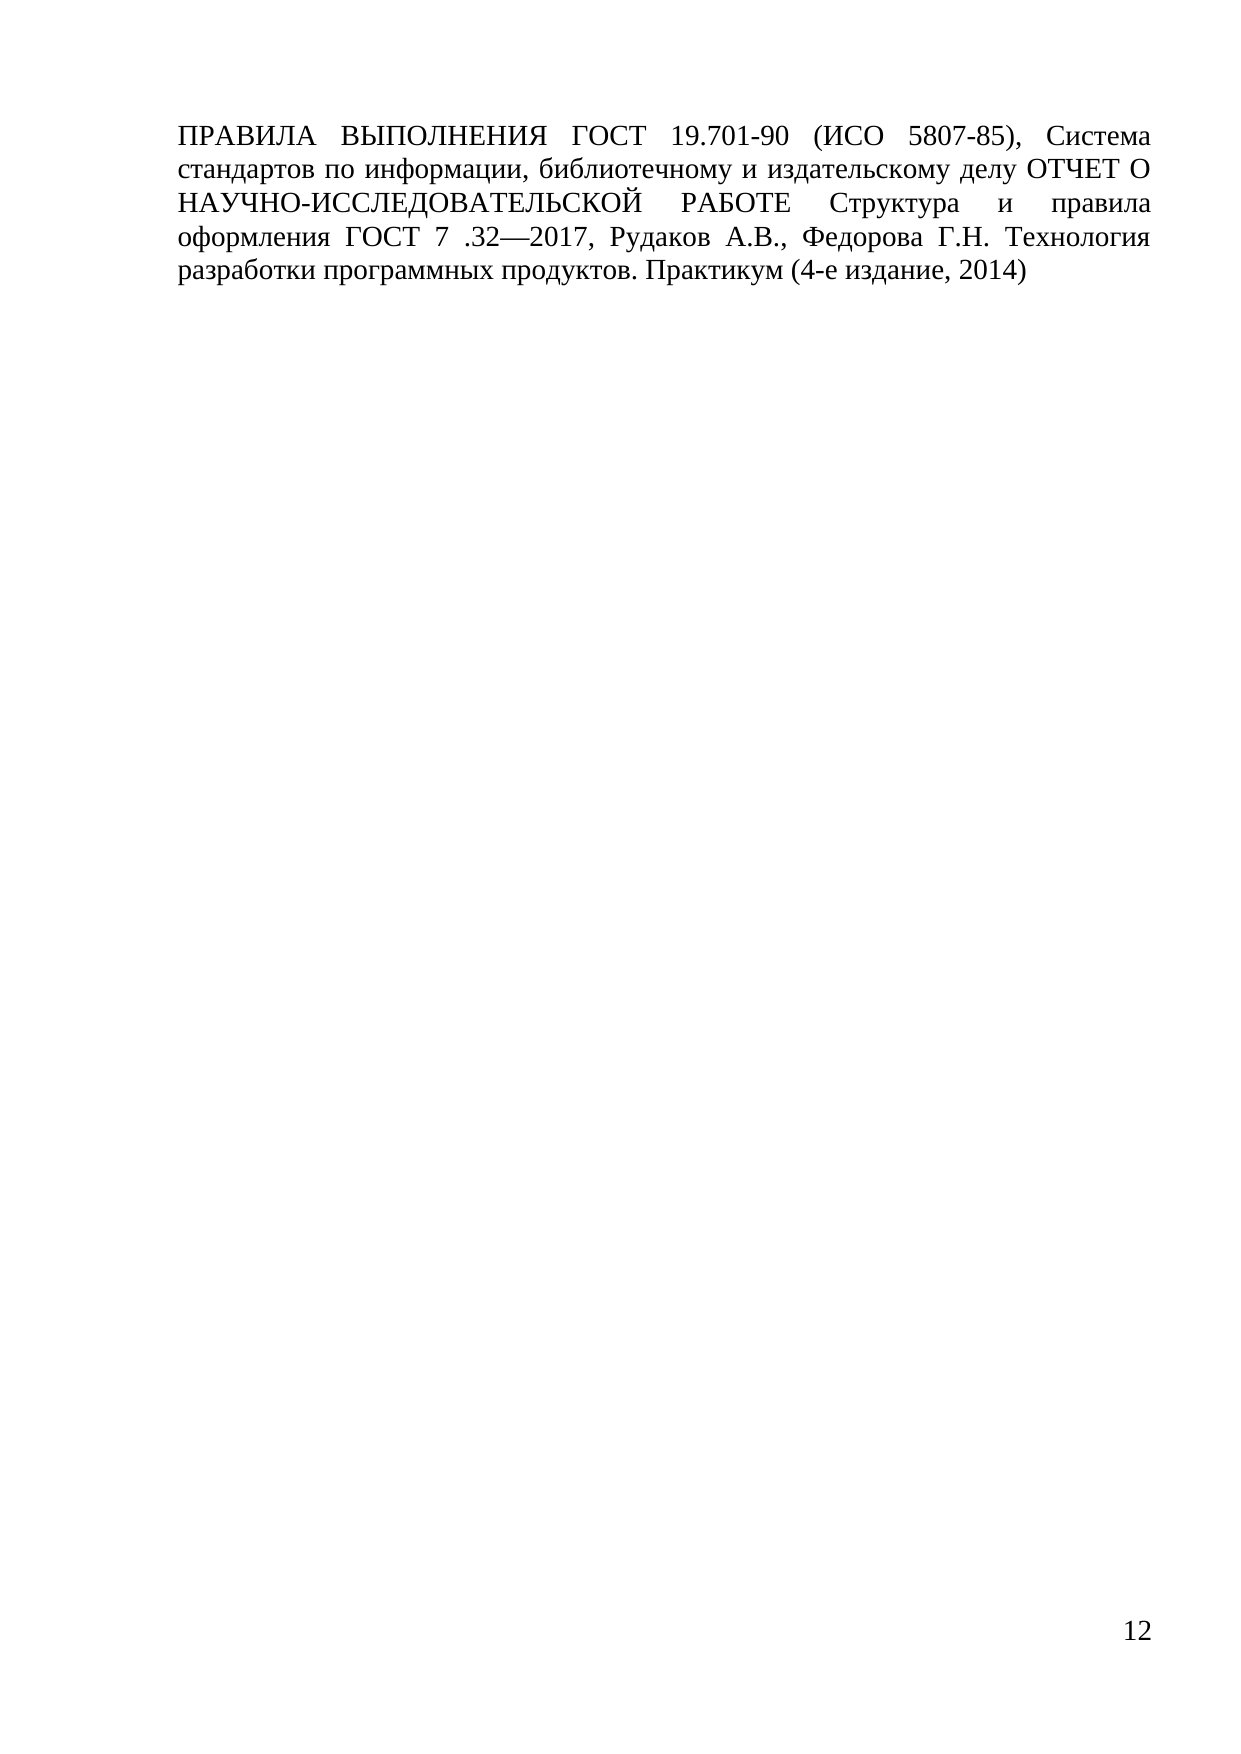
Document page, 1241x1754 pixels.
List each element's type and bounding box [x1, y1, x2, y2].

text [177, 118, 1152, 286]
